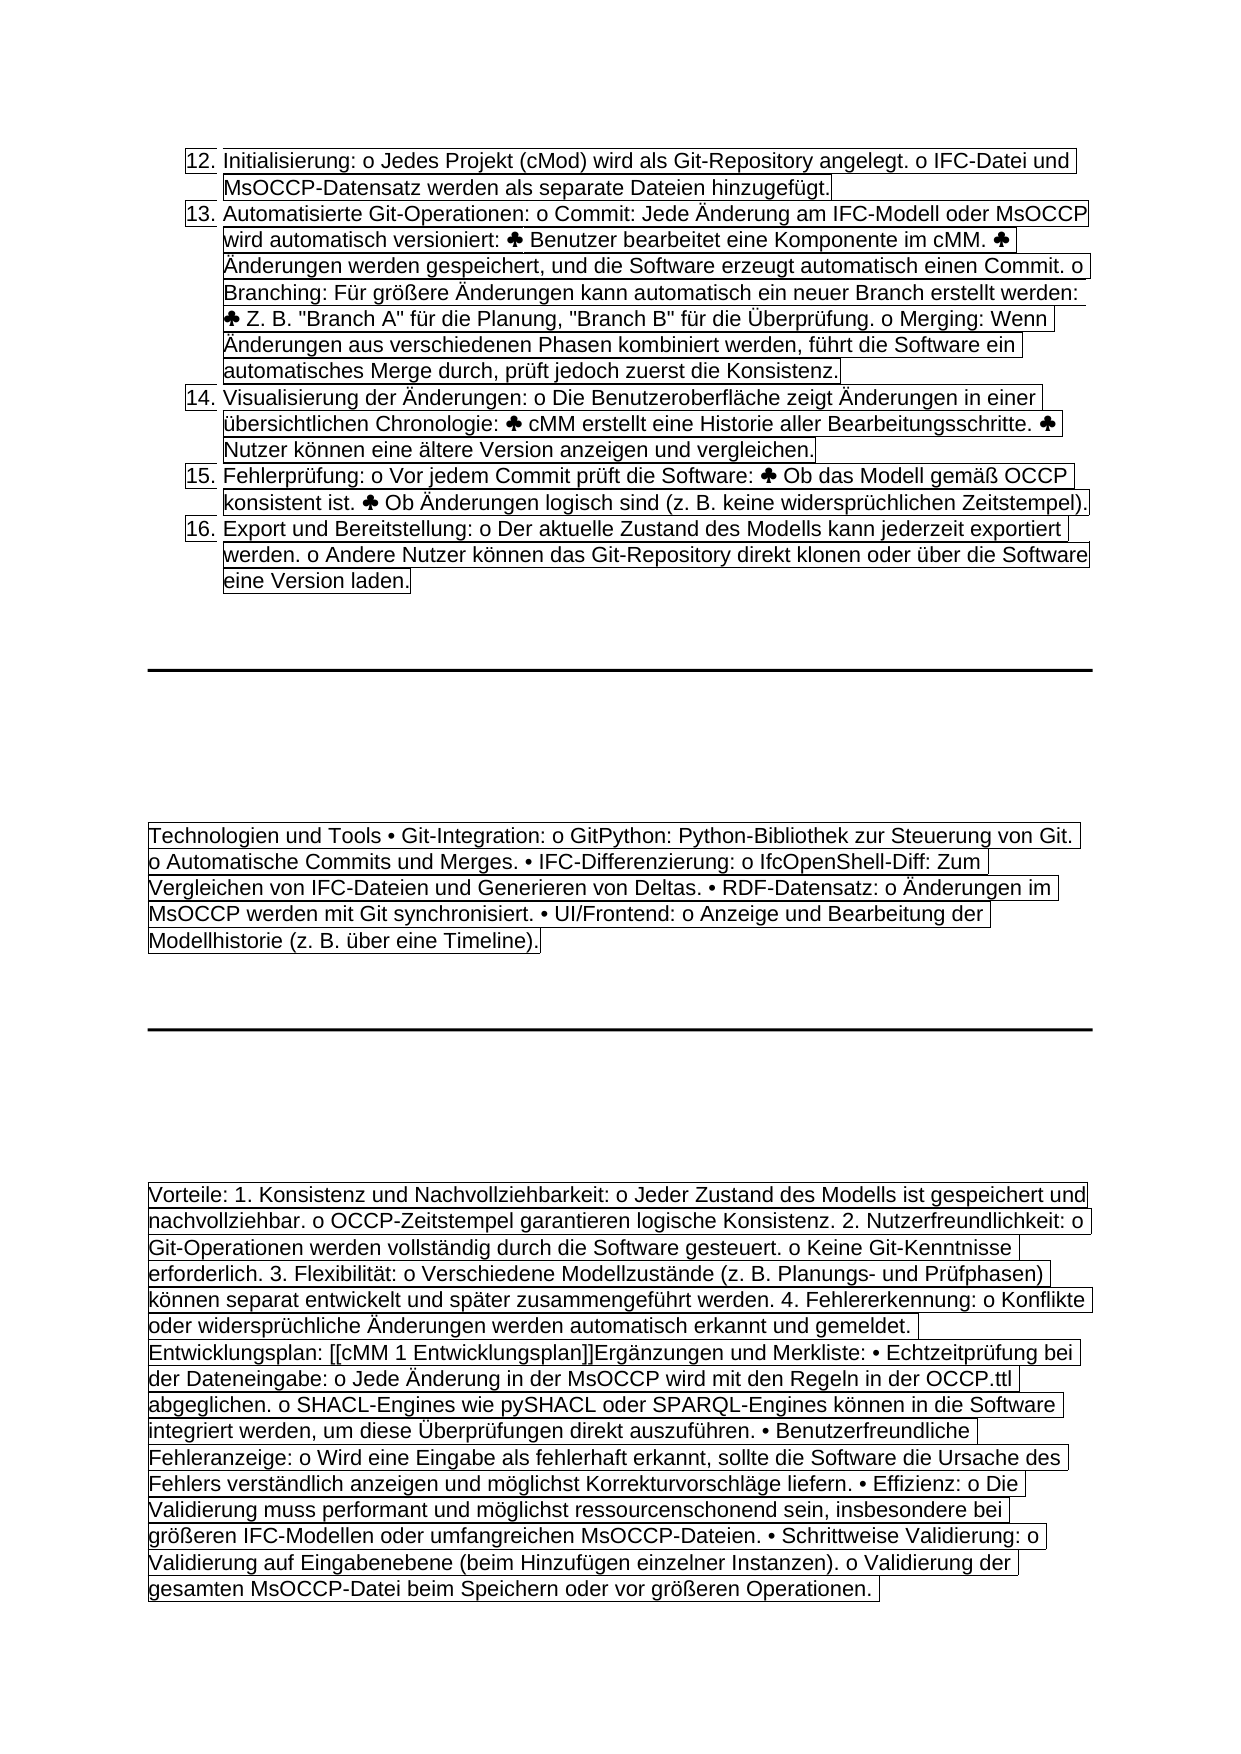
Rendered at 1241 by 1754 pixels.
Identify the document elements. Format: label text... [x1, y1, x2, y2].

list Export und Bereitstellung: o Der aktuelle Zustand des Modells kann jederzeit exportiert werden. o Andere Nutzer können das Git-Repository direkt klonen oder über die Software eine Version laden. [411, 515, 1093, 594]
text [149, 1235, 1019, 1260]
list Fehlerprüfung: o Vor jedem Commit prüft die Software: Ob das Modell gemäß OCCP konsistent ist. Ob Änderungen logisch sind (z. B. keine widersprüchlichen Zeitstempel). [224, 490, 1089, 515]
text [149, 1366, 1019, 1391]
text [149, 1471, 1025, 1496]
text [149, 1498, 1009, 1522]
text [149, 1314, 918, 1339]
list Initialisierung: o Jedes Projekt (cMod) wird als Git-Repository angelegt. o IFC-Datei und MsOCCP-Datensatz werden als separate Dateien hinzugefügt. [185, 148, 1076, 200]
list Export und Bereitstellung: o Der aktuelle Zustand des Modells kann jederzeit exportiert werden. o Andere Nutzer können das Git-Repository direkt klonen oder über die Software eine Version laden. [185, 515, 1068, 594]
list Visualisierung der Änderungen: o Die Benutzeroberfläche zeigt Änderungen in einer übersichtlichen Chronologie: cMM erstellt eine Historie aller Bearbeitungsschritte. Nutzer können eine ältere Version anzeigen und vergleichen. [816, 384, 1093, 463]
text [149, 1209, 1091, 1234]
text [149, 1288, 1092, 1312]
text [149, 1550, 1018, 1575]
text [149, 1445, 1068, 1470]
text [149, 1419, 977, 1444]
text Technologien und Tools • Git-Integration: o GitPython: Python-Bibliothek zur Steuerung von Git. o Automatische Commits und Merges. • IFC-Differenzierung: o IfcOpenShell-Diff: Zum Vergleichen von IFC-Dateien und Generieren von Deltas. • RDF-Datensatz: o Änderungen im MsOCCP werden mit Git synchronisiert. • UI/Frontend: o Anzeige und Bearbeitung der Modellhistorie (z. B. über eine Timeline). [541, 822, 1093, 953]
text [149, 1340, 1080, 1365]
list Visualisierung der Änderungen: o Die Benutzeroberfläche zeigt Änderungen in einer übersichtlichen Chronologie: cMM erstellt eine Historie aller Bearbeitungsschritte. Nutzer können eine ältere Version anzeigen und vergleichen. [224, 411, 1062, 436]
list Automatisierte Git-Operationen: o Commit: Jede Änderung am IFC-Modell oder MsOCCP wird automatisch versioniert: Benutzer bearbeitet eine Komponente im cMM. Änderungen werden gespeichert, und die Software erzeugt automatisch einen Commit. o Branching: Für größere Änderungen kann automatisch ein neuer Branch erstellt werden: Z. B. "Branch A" für die Planung, "Branch B" für die Überprüfung. o Merging: Wenn Änderungen aus verschiedenen Phasen kombiniert werden, führt die Software ein automatisches Merge durch, prüft jedoch zuerst die Konsistenz. [224, 200, 1093, 384]
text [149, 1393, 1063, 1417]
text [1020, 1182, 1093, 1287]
list Initialisierung: o Jedes Projekt (cMod) wird als Git-Repository angelegt. o IFC-Datei und MsOCCP-Datensatz werden als separate Dateien hinzugefügt. [832, 148, 1093, 200]
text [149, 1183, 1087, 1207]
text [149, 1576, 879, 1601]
list Export und Bereitstellung: o Der aktuelle Zustand des Modells kann jederzeit exportiert werden. o Andere Nutzer können das Git-Repository direkt klonen oder über die Software eine Version laden. [224, 543, 1089, 567]
list Visualisierung der Änderungen: o Die Benutzeroberfläche zeigt Änderungen in einer übersichtlichen Chronologie: cMM erstellt eine Historie aller Bearbeitungsschritte. Nutzer können eine ältere Version anzeigen und vergleichen. [185, 384, 1042, 463]
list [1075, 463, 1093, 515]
list Automatisierte Git-Operationen: o Commit: Jede Änderung am IFC-Modell oder MsOCCP wird automatisch versioniert: Benutzer bearbeitet eine Komponente im cMM. Änderungen werden gespeichert, und die Software erzeugt automatisch einen Commit. o Branching: Für größere Änderungen kann automatisch ein neuer Branch erstellt werden: Z. B. "Branch A" für die Planung, "Branch B" für die Überprüfung. o Merging: Wenn Änderungen aus verschiedenen Phasen kombiniert werden, führt die Software ein automatisches Merge durch, prüft jedoch zuerst die Konsistenz. [185, 200, 1088, 384]
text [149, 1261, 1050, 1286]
list Fehlerprüfung: o Vor jedem Commit prüft die Software: Ob das Modell gemäß OCCP konsistent ist. Ob Änderungen logisch sind (z. B. keine widersprüchlichen Zeitstempel). [185, 463, 1074, 515]
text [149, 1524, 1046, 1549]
